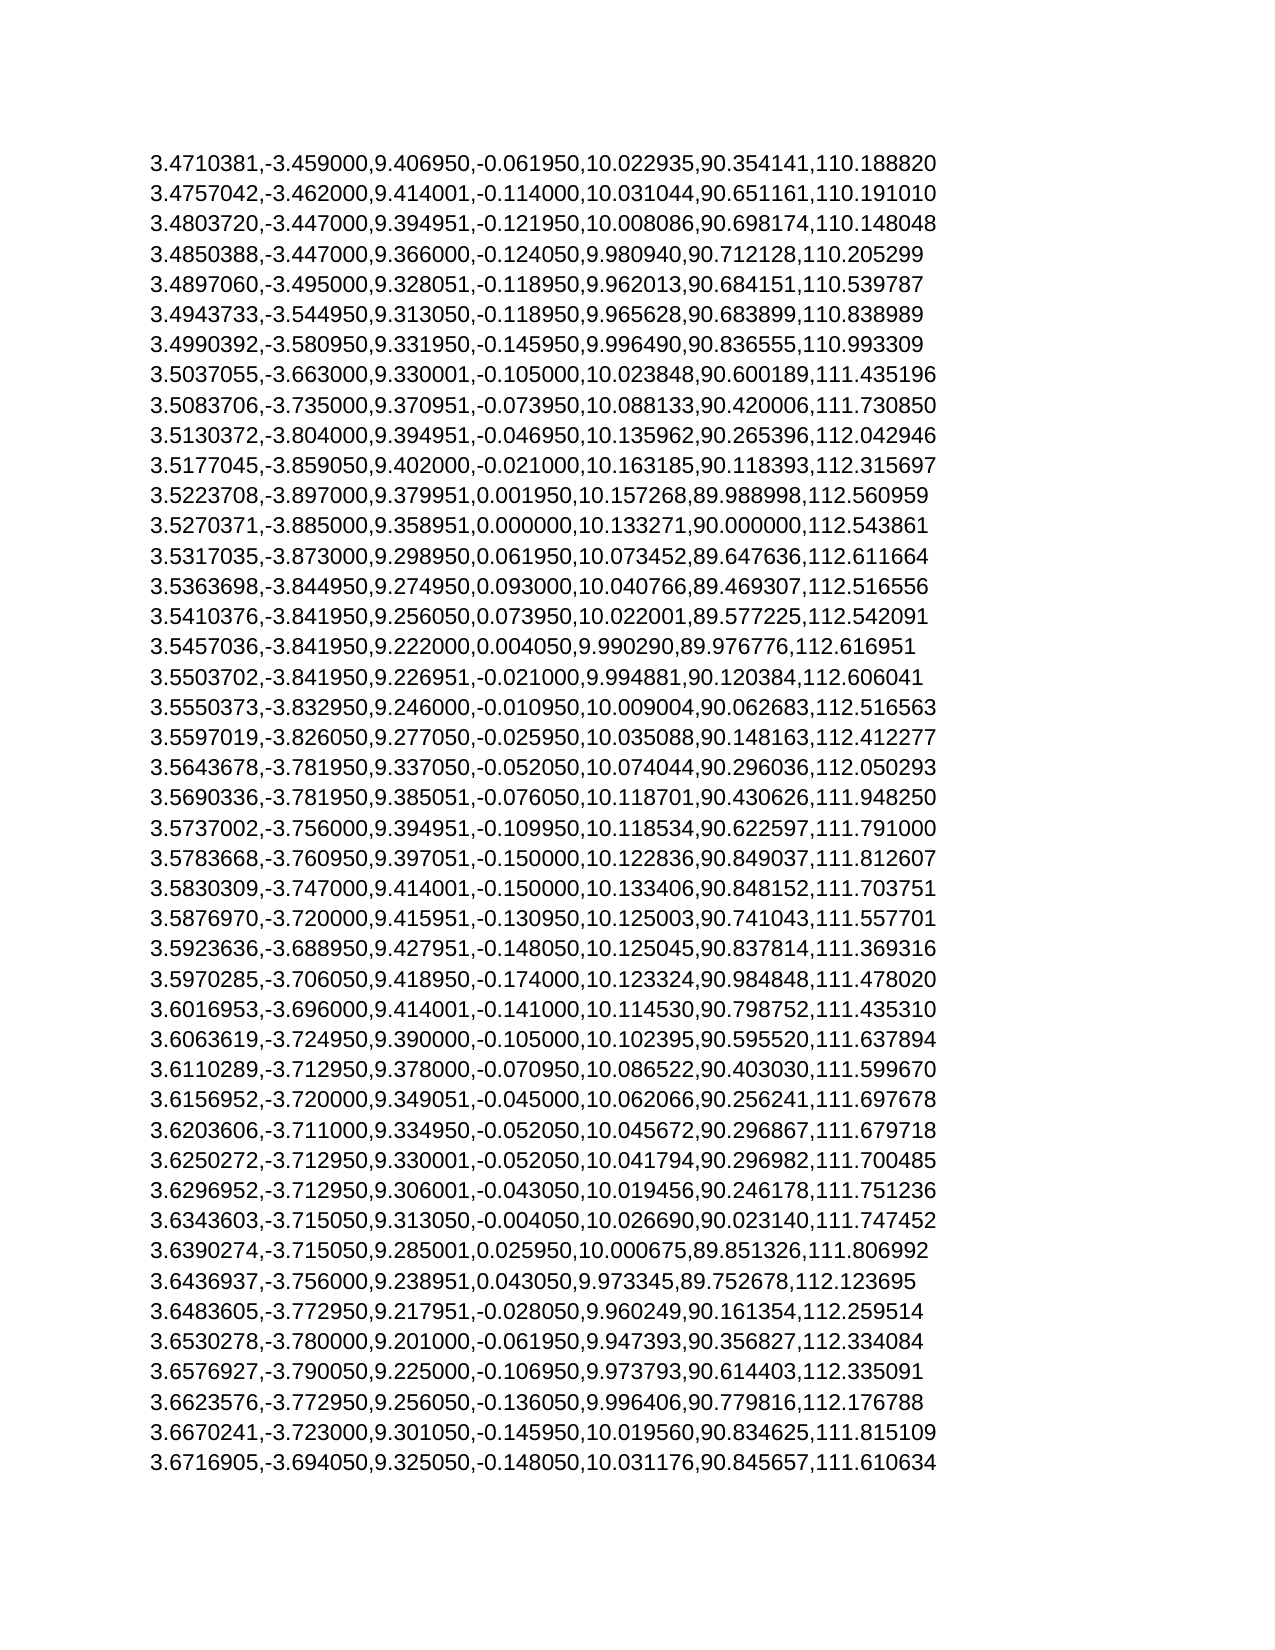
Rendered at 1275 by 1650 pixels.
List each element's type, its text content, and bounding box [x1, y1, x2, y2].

text 3.6716905,-3.694050,9.325050,-0.148050,10.031176,90.845657,111.610634 [150, 1449, 1125, 1475]
text 3.6016953,-3.696000,9.414001,-0.141000,10.114530,90.798752,111.435310 [150, 996, 1125, 1022]
text 3.5737002,-3.756000,9.394951,-0.109950,10.118534,90.622597,111.791000 [150, 814, 1125, 841]
text 3.5783668,-3.760950,9.397051,-0.150000,10.122836,90.849037,111.812607 [150, 845, 1125, 871]
text 3.5923636,-3.688950,9.427951,-0.148050,10.125045,90.837814,111.369316 [150, 935, 1125, 962]
text 3.4990392,-3.580950,9.331950,-0.145950,9.996490,90.836555,110.993309 [150, 331, 1125, 358]
text 3.5690336,-3.781950,9.385051,-0.076050,10.118701,90.430626,111.948250 [150, 784, 1125, 811]
text 3.5970285,-3.706050,9.418950,-0.174000,10.123324,90.984848,111.478020 [150, 966, 1125, 992]
text 3.5177045,-3.859050,9.402000,-0.021000,10.163185,90.118393,112.315697 [150, 452, 1125, 478]
text 3.6623576,-3.772950,9.256050,-0.136050,9.996406,90.779816,112.176788 [150, 1388, 1125, 1415]
text 3.6156952,-3.720000,9.349051,-0.045000,10.062066,90.256241,111.697678 [150, 1086, 1125, 1113]
text 3.5363698,-3.844950,9.274950,0.093000,10.040766,89.469307,112.516556 [150, 573, 1125, 599]
text 3.6110289,-3.712950,9.378000,-0.070950,10.086522,90.403030,111.599670 [150, 1056, 1125, 1083]
text 3.6576927,-3.790050,9.225000,-0.106950,9.973793,90.614403,112.335091 [150, 1358, 1125, 1385]
text 3.4850388,-3.447000,9.366000,-0.124050,9.980940,90.712128,110.205299 [150, 241, 1125, 267]
text 3.5876970,-3.720000,9.415951,-0.130950,10.125003,90.741043,111.557701 [150, 905, 1125, 932]
text 3.6203606,-3.711000,9.334950,-0.052050,10.045672,90.296867,111.679718 [150, 1117, 1125, 1143]
text 3.5830309,-3.747000,9.414001,-0.150000,10.133406,90.848152,111.703751 [150, 875, 1125, 901]
text 3.5503702,-3.841950,9.226951,-0.021000,9.994881,90.120384,112.606041 [150, 663, 1125, 690]
text 3.5550373,-3.832950,9.246000,-0.010950,10.009004,90.062683,112.516563 [150, 694, 1125, 720]
text 3.5270371,-3.885000,9.358951,0.000000,10.133271,90.000000,112.543861 [150, 512, 1125, 539]
text 3.5083706,-3.735000,9.370951,-0.073950,10.088133,90.420006,111.730850 [150, 392, 1125, 418]
text 3.4757042,-3.462000,9.414001,-0.114000,10.031044,90.651161,110.191010 [150, 180, 1125, 207]
text 3.5643678,-3.781950,9.337050,-0.052050,10.074044,90.296036,112.050293 [150, 754, 1125, 781]
text 3.4803720,-3.447000,9.394951,-0.121950,10.008086,90.698174,110.148048 [150, 210, 1125, 237]
text 3.5457036,-3.841950,9.222000,0.004050,9.990290,89.976776,112.616951 [150, 633, 1125, 660]
text 3.6530278,-3.780000,9.201000,-0.061950,9.947393,90.356827,112.334084 [150, 1328, 1125, 1354]
text 3.4897060,-3.495000,9.328051,-0.118950,9.962013,90.684151,110.539787 [150, 271, 1125, 297]
text 3.5223708,-3.897000,9.379951,0.001950,10.157268,89.988998,112.560959 [150, 482, 1125, 509]
text 3.6343603,-3.715050,9.313050,-0.004050,10.026690,90.023140,111.747452 [150, 1207, 1125, 1234]
text 3.4943733,-3.544950,9.313050,-0.118950,9.965628,90.683899,110.838989 [150, 301, 1125, 327]
text 3.5037055,-3.663000,9.330001,-0.105000,10.023848,90.600189,111.435196 [150, 361, 1125, 388]
text 3.5410376,-3.841950,9.256050,0.073950,10.022001,89.577225,112.542091 [150, 603, 1125, 629]
text 3.6296952,-3.712950,9.306001,-0.043050,10.019456,90.246178,111.751236 [150, 1177, 1125, 1203]
text 3.6483605,-3.772950,9.217951,-0.028050,9.960249,90.161354,112.259514 [150, 1298, 1125, 1324]
text 3.6670241,-3.723000,9.301050,-0.145950,10.019560,90.834625,111.815109 [150, 1419, 1125, 1445]
text 3.5317035,-3.873000,9.298950,0.061950,10.073452,89.647636,112.611664 [150, 543, 1125, 569]
text 3.6390274,-3.715050,9.285001,0.025950,10.000675,89.851326,111.806992 [150, 1237, 1125, 1264]
text 3.5597019,-3.826050,9.277050,-0.025950,10.035088,90.148163,112.412277 [150, 724, 1125, 750]
text 3.5130372,-3.804000,9.394951,-0.046950,10.135962,90.265396,112.042946 [150, 422, 1125, 448]
text 3.4710381,-3.459000,9.406950,-0.061950,10.022935,90.354141,110.188820 [150, 150, 1125, 176]
text 3.6063619,-3.724950,9.390000,-0.105000,10.102395,90.595520,111.637894 [150, 1026, 1125, 1052]
text 3.6250272,-3.712950,9.330001,-0.052050,10.041794,90.296982,111.700485 [150, 1147, 1125, 1173]
text 3.6436937,-3.756000,9.238951,0.043050,9.973345,89.752678,112.123695 [150, 1268, 1125, 1294]
